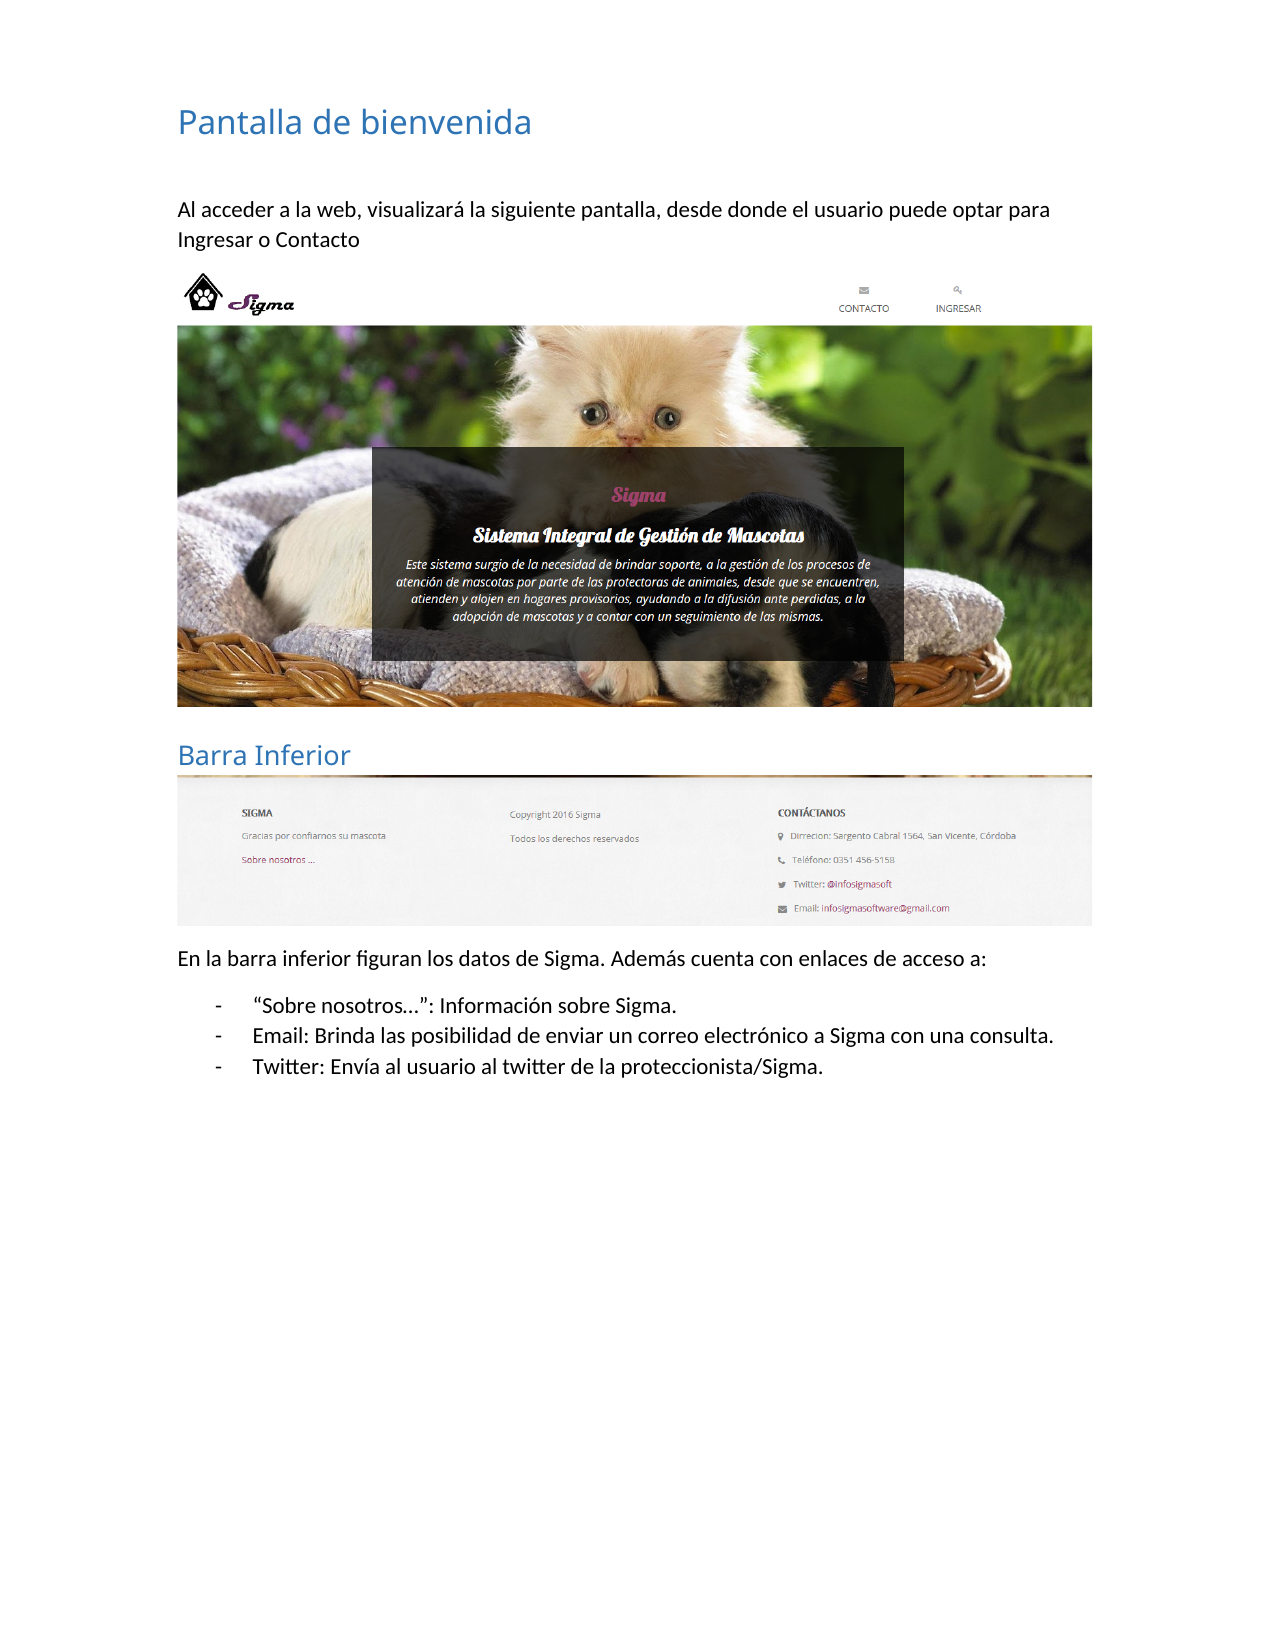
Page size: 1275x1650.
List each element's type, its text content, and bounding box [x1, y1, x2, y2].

list “Sobre nosotros…”: Información sobre Sigma. [215, 991, 1098, 1019]
list Email: Brinda las posibilidad de enviar un correo electrónico a Sigma con una consulta. [215, 1022, 1098, 1050]
text En la barra inferior figuran los datos de Sigma. Además cuenta con enlaces de acceso a: [177, 944, 1098, 973]
subtitle Pantalla de bienvenida [177, 99, 1098, 144]
subtitle Barra Inferior [177, 736, 1098, 773]
picture [177, 775, 1093, 926]
list Twitter: Envía al usuario al twitter de la proteccionista/Sigma. [215, 1052, 1098, 1080]
picture [177, 271, 1093, 707]
text Al acceder a la web, visualizará la siguiente pantalla, desde donde el usuario puede optar para Ingresar o Contacto [177, 195, 1098, 253]
